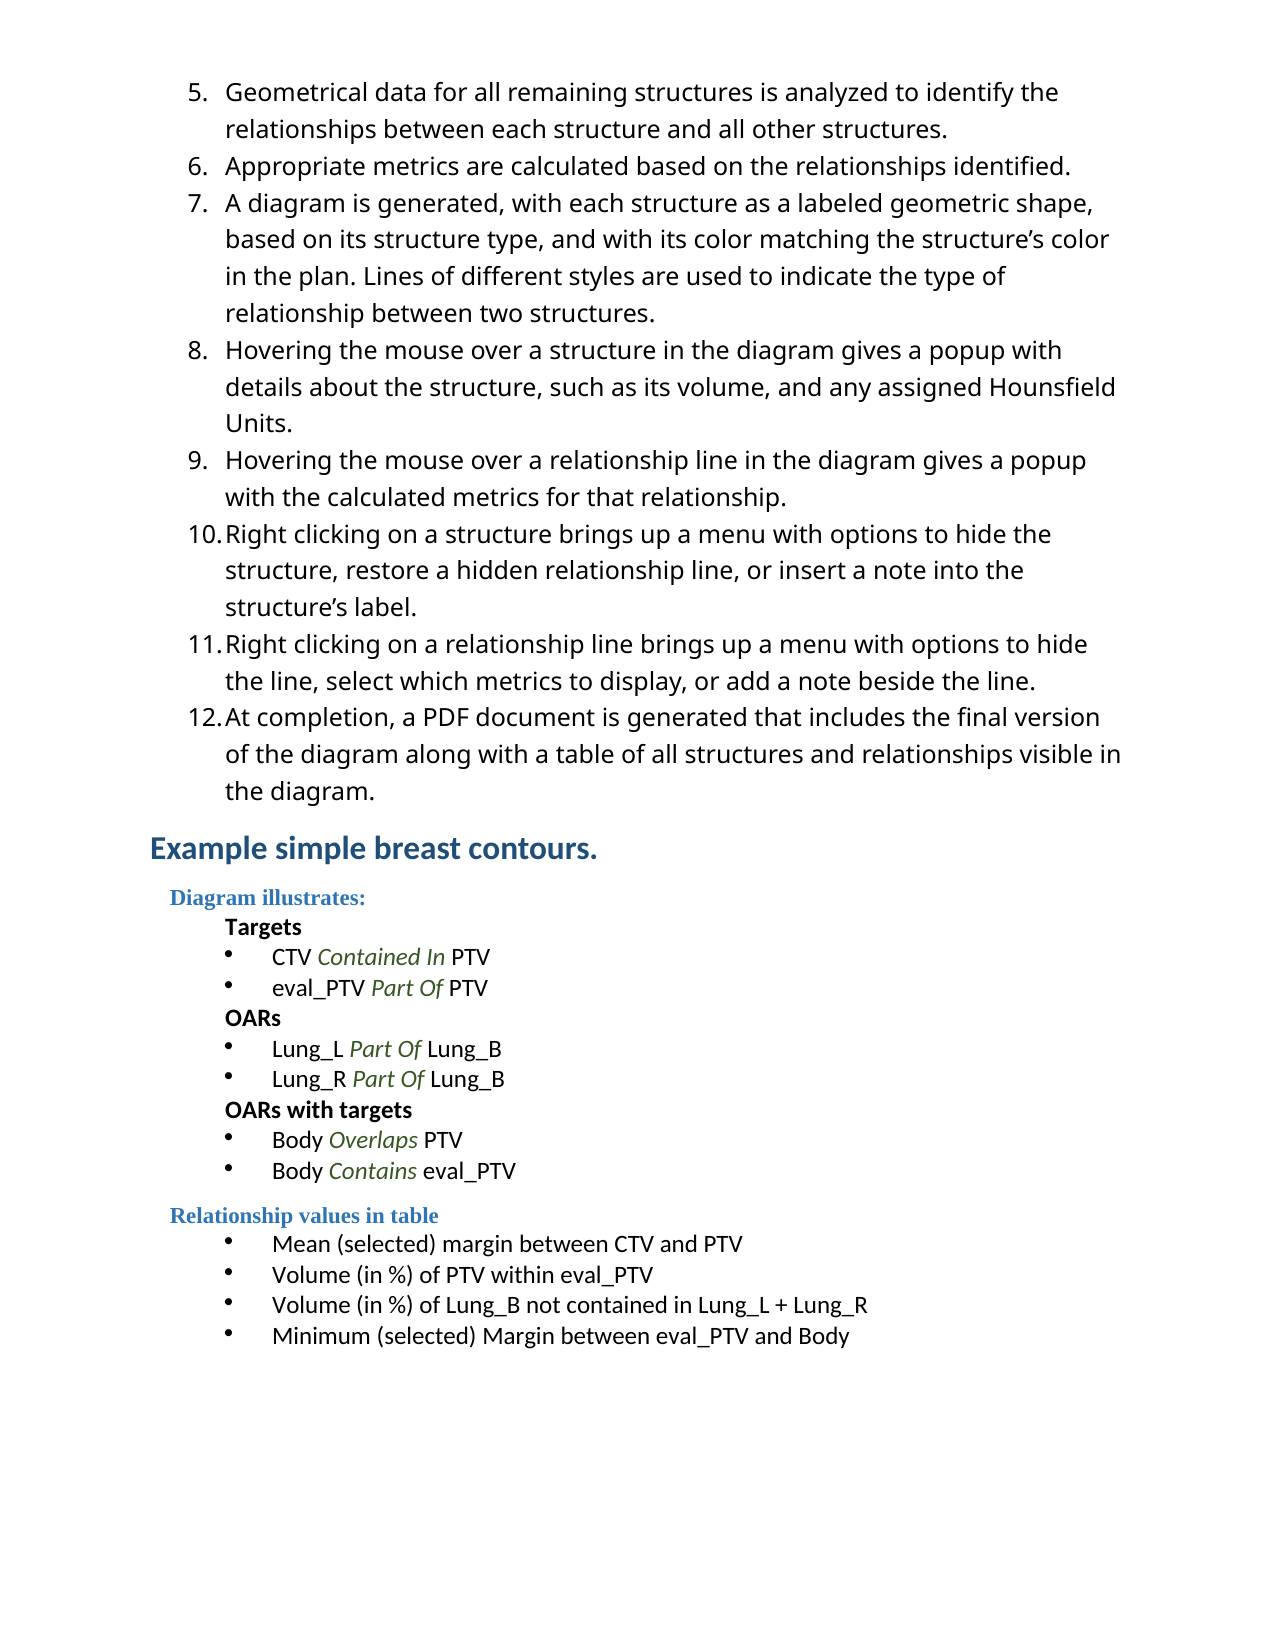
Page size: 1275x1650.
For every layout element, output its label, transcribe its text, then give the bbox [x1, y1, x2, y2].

list Right clicking on a structure brings up a menu with options to hide the structure, restore a hidden relationship line, or insert a note into the structure’s label. [187, 516, 1125, 624]
list CTV Contained In PTV [225, 941, 1125, 972]
text OARs with targets [225, 1094, 1125, 1124]
list Geometrical data for all remaining structures is analyzed to identify the relationships between each structure and all other structures. [187, 75, 1125, 146]
list Right clicking on a relationship line brings up a menu with options to hide the line, select which metrics to display, or add a note beside the line. [187, 627, 1125, 697]
list Lung_R Part Of Lung_B [225, 1063, 1125, 1094]
list Body Contains eval_PTV [225, 1155, 1125, 1186]
subtitle Example simple breast contours. [150, 827, 1125, 868]
list Body Overlaps PTV [225, 1124, 1125, 1155]
list Volume (in %) of PTV within eval_PTV [225, 1259, 1125, 1289]
list A diagram is generated, with each structure as a labeled geometric shape, based on its structure type, and with its color matching the structure’s color in the plan. Lines of different styles are used to indicate the type of relationship between two structures. [187, 185, 1125, 330]
list eval_PTV Part Of PTV [225, 972, 1125, 1002]
list Mean (selected) margin between CTV and PTV [225, 1228, 1125, 1259]
list Appropriate metrics are calculated based on the relationships identified. [187, 148, 1125, 183]
list Minimum (selected) Margin between eval_PTV and Body [225, 1320, 1125, 1351]
list At completion, a PDF document is generated that includes the final version of the diagram along with a table of all structures and relationships visible in the diagram. [187, 700, 1125, 808]
list Lung_L Part Of Lung_B [225, 1033, 1125, 1063]
text Targets [225, 911, 1125, 941]
list Volume (in %) of Lung_B not contained in Lung_L + Lung_R [225, 1289, 1125, 1320]
subtitle Diagram illustrates: [169, 884, 1125, 911]
subtitle Relationship values in table [169, 1202, 1125, 1228]
text OARs [225, 1002, 1125, 1033]
list Hovering the mouse over a relationship line in the diagram gives a popup with the calculated metrics for that relationship. [187, 443, 1125, 513]
list Hovering the mouse over a structure in the diagram gives a popup with details about the structure, such as its volume, and any assigned Hounsfield Units. [187, 332, 1125, 440]
